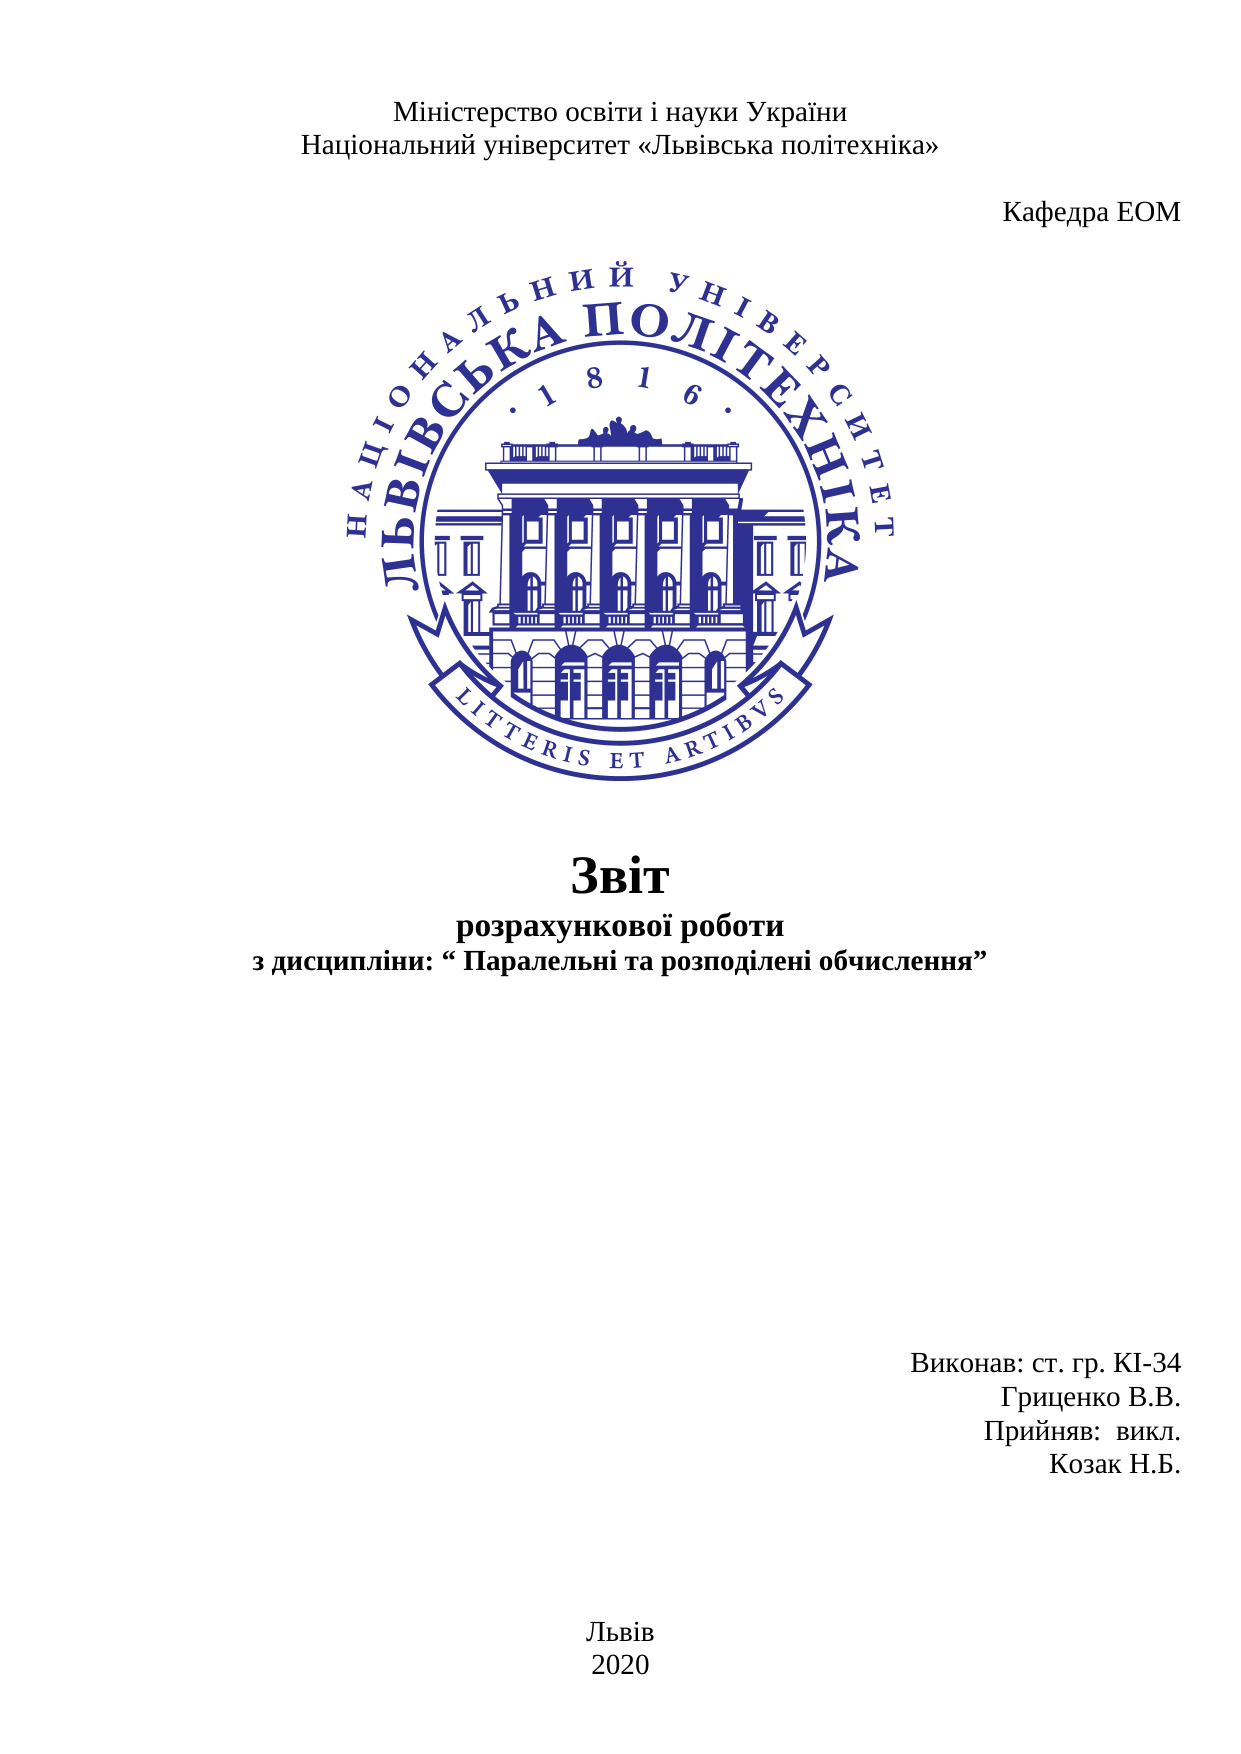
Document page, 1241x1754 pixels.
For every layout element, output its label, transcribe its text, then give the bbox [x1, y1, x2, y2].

text Гриценко В.В. [59, 1379, 1181, 1413]
text Прийняв: викл. [59, 1413, 1181, 1446]
text 2020 [59, 1647, 1181, 1681]
text Виконав: ст. гр. КІ-34 [59, 1346, 1181, 1379]
text Звіт [59, 842, 1181, 905]
text Міністерство освіти і науки України [59, 94, 1181, 127]
text Кафедра ЕОМ [59, 194, 1181, 228]
text з дисципліни: “ Паралельні та розподілені обчислення” [59, 943, 1181, 977]
text Козак Н.Б. [59, 1446, 1181, 1480]
picture [346, 261, 894, 781]
text Львів [59, 1614, 1181, 1647]
text Національний університет «Львівська політехніка» [59, 127, 1181, 161]
text розрахункової роботи [59, 905, 1181, 943]
